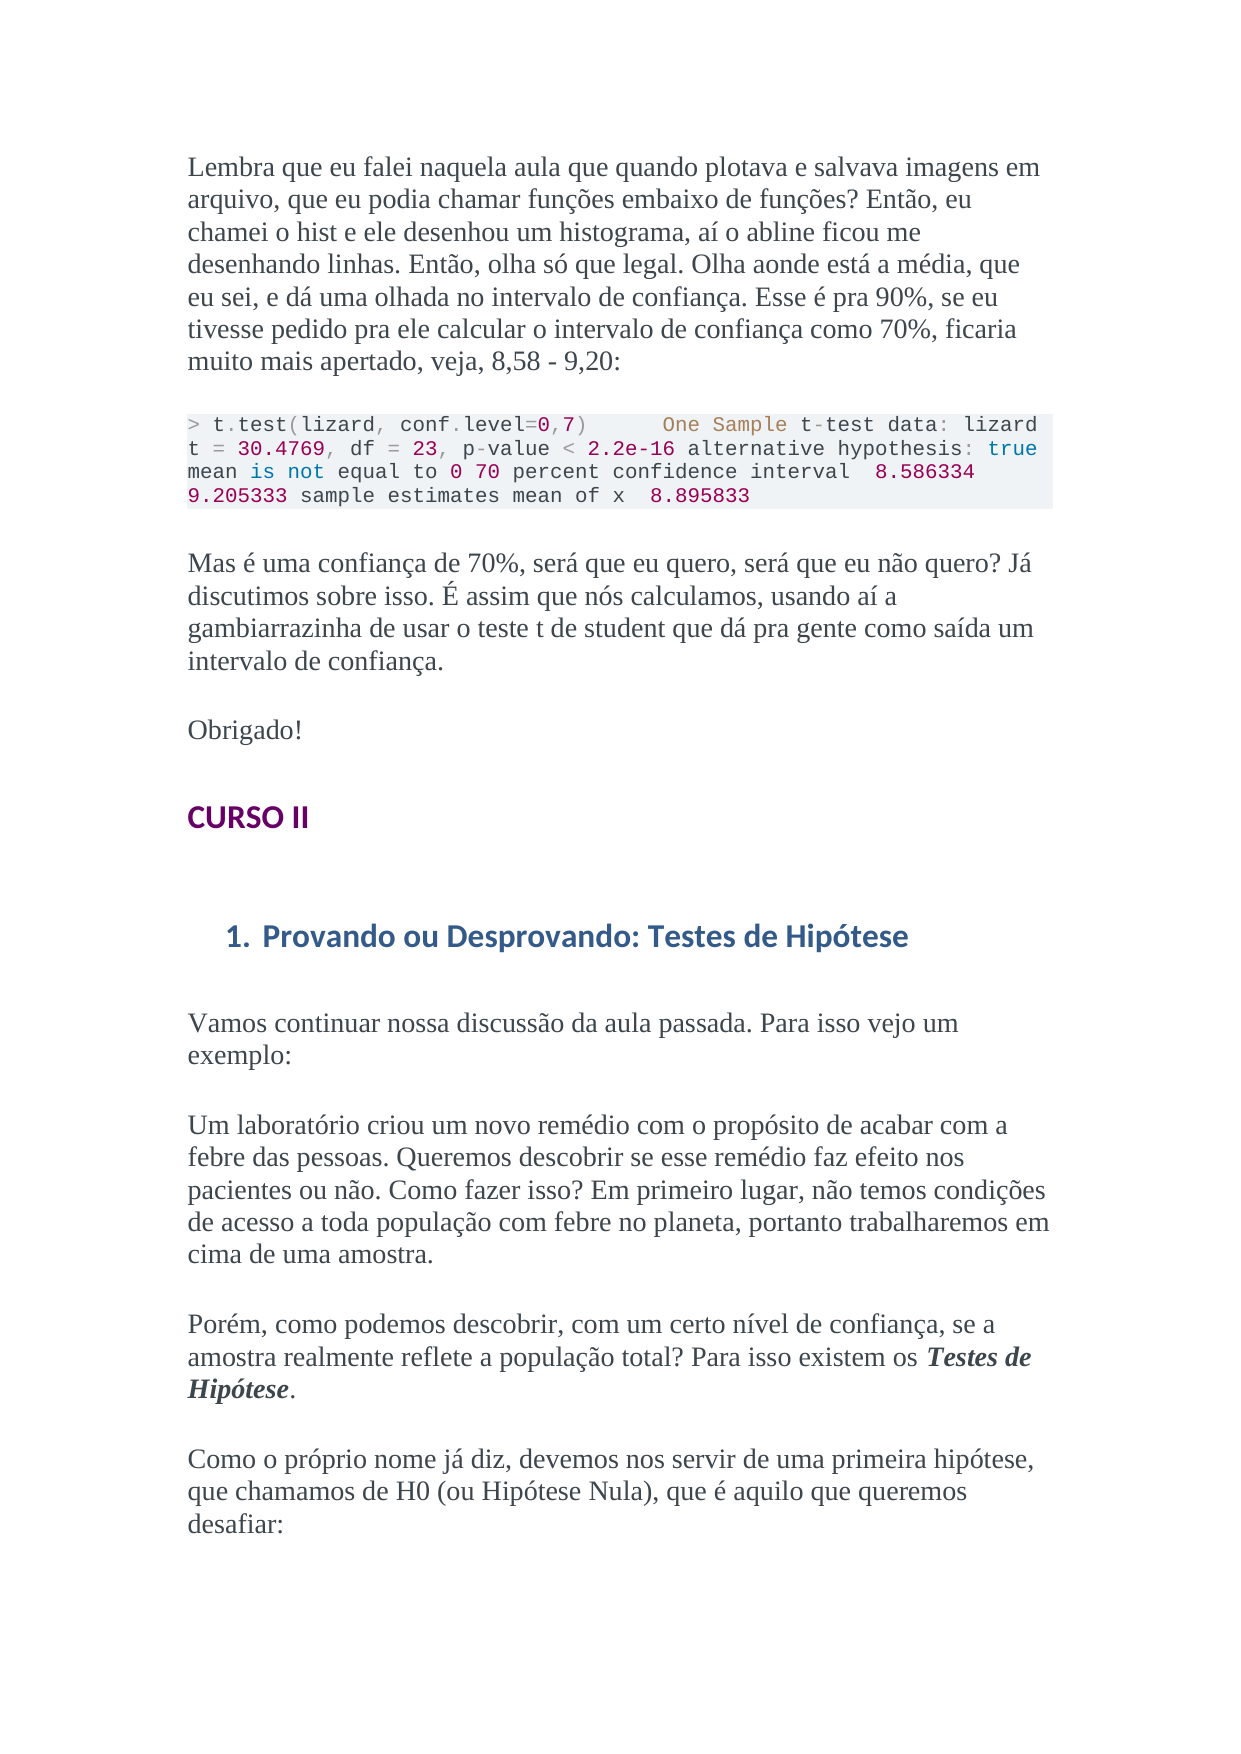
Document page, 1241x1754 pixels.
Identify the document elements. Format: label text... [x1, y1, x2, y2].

text Como o próprio nome já diz, devemos nos servir de uma primeira hipótese, que chamamos de H0 (ou Hipótese Nula), que é aquilo que queremos desafiar: [187, 1442, 1053, 1539]
subtitle Provando ou Desprovando: Testes de Hipótese [225, 915, 1053, 956]
text Vamos continuar nossa discussão da aula passada. Para isso vejo um exemplo: [187, 1006, 1053, 1070]
text > t.test(lizard, conf.level=0,7) One Sample t-test data: lizard t = 30.4769, df = 23, p-value < 2.2e-16 alternative hypothesis: true mean is not equal to 0 70 percent confidence interval 8.586334 9.205333 sample estimates mean of x 8.895833 [187, 414, 1053, 509]
text Porém, como podemos descobrir, com um certo nível de confiança, se a amostra realmente reflete a população total? Para isso existem os Testes de Hipótese. [187, 1307, 1053, 1404]
text Mas é uma confiança de 70%, será que eu quero, será que eu não quero? Já discutimos sobre isso. É assim que nós calculamos, usando aí a gambiarrazinha de usar o teste t de student que dá pra gente como saída um intervalo de confiança. [187, 546, 1053, 676]
text Lembra que eu falei naquela aula que quando plotava e salvava imagens em arquivo, que eu podia chamar funções embaixo de funções? Então, eu chamei o hist e ele desenhou um histograma, aí o abline ficou me desenhando linhas. Então, olha só que legal. Olha aonde está a média, que eu sei, e dá uma olhada no intervalo de confiança. Esse é pra 90%, se eu tivesse pedido pra ele calcular o intervalo de confiança como 70%, ficaria muito mais apertado, veja, 8,58 - 9,20: [187, 150, 1053, 377]
text Obrigado! [187, 713, 1053, 746]
subtitle CURSO II [187, 796, 1053, 837]
text Um laboratório criou um novo remédio com o propósito de acabar com a febre das pessoas. Queremos descobrir se esse remédio faz efeito nos pacientes ou não. Como fazer isso? Em primeiro lugar, não temos condições de acesso a toda população com febre no planeta, portanto trabalharemos em cima de uma amostra. [187, 1108, 1053, 1270]
